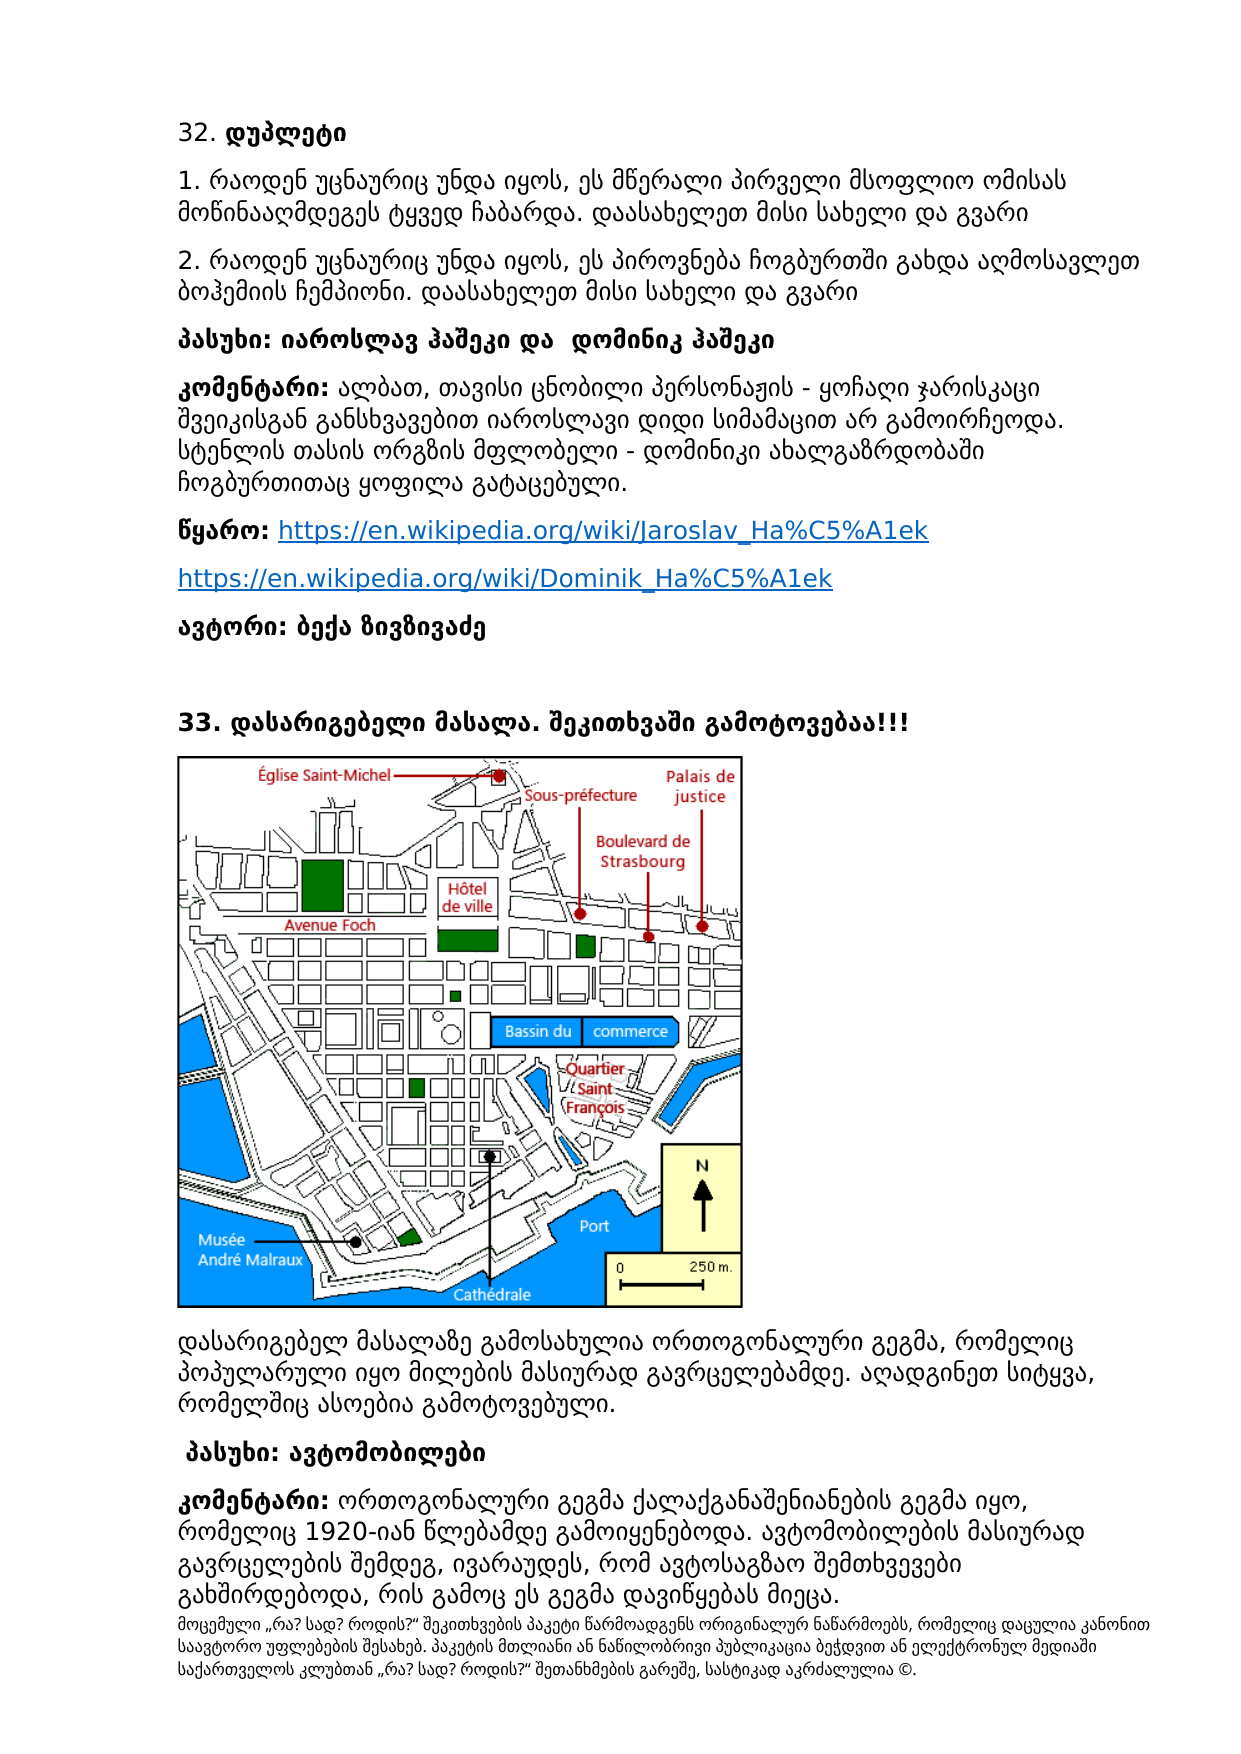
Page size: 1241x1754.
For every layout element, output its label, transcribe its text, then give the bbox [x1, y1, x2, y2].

text https://en.wikipedia.org/wiki/Dominik_Ha%C5%A1ek [177, 564, 1152, 593]
picture [177, 756, 743, 1308]
text პასუხი: ავტომობილები [177, 1438, 1152, 1467]
text 33. დასარიგებელი მასალა. შეკითხვაში გამოტოვებაა!!! [177, 708, 1152, 738]
text 32. დუპლეტი [177, 118, 1152, 147]
text კომენტარი: ალბათ, თავისი ცნობილი პერსონაჟის - ყოჩაღი ჯარისკაცი შვეიკისგან განსხვავებით იაროსლავი დიდი სიმამაცით არ გამოირჩეოდა. სტენლის თასის ორგზის მფლობელი - დომინიკი ახალგაზრდობაში ჩოგბურთითაც ყოფილა გატაცებული. [177, 373, 1152, 497]
text დასარიგებელ მასალაზე გამოსახულია ორთოგონალური გეგმა, რომელიც პოპულარული იყო მილების მასიურად გავრცელებამდე. აღადგინეთ სიტყვა, რომელშიც ასოებია გამოტოვებული. [177, 1327, 1152, 1419]
text წყარო: https://en.wikipedia.org/wiki/Jaroslav_Ha%C5%A1ek [177, 516, 1152, 545]
text პასუხი: იაროსლავ ჰაშეკი და დომინიკ ჰაშეკი [177, 325, 1152, 354]
text ავტორი: ბექა ზივზივაძე [177, 612, 1152, 641]
text 2. რაოდენ უცნაურიც უნდა იყოს, ეს პიროვნება ჩოგბურთში გახდა აღმოსავლეთ ბოჰემიის ჩემპიონი. დაასახელეთ მისი სახელი და გვარი [177, 246, 1152, 306]
text 1. რაოდენ უცნაურიც უნდა იყოს, ეს მწერალი პირველი მსოფლიო ომისას მოწინააღმდეგეს ტყვედ ჩაბარდა. დაასახელეთ მისი სახელი და გვარი [177, 166, 1152, 227]
text კომენტარი: ორთოგონალური გეგმა ქალაქგანაშენიანების გეგმა იყო, რომელიც 1920-იან წლებამდე გამოიყენებოდა. ავტომობილების მასიურად გავრცელების შემდეგ, ივარაუდეს, რომ ავტოსაგზაო შემთხვევები გახშირდებოდა, რის გამოც ეს გეგმა დავიწყებას მიეცა. [177, 1486, 1152, 1609]
